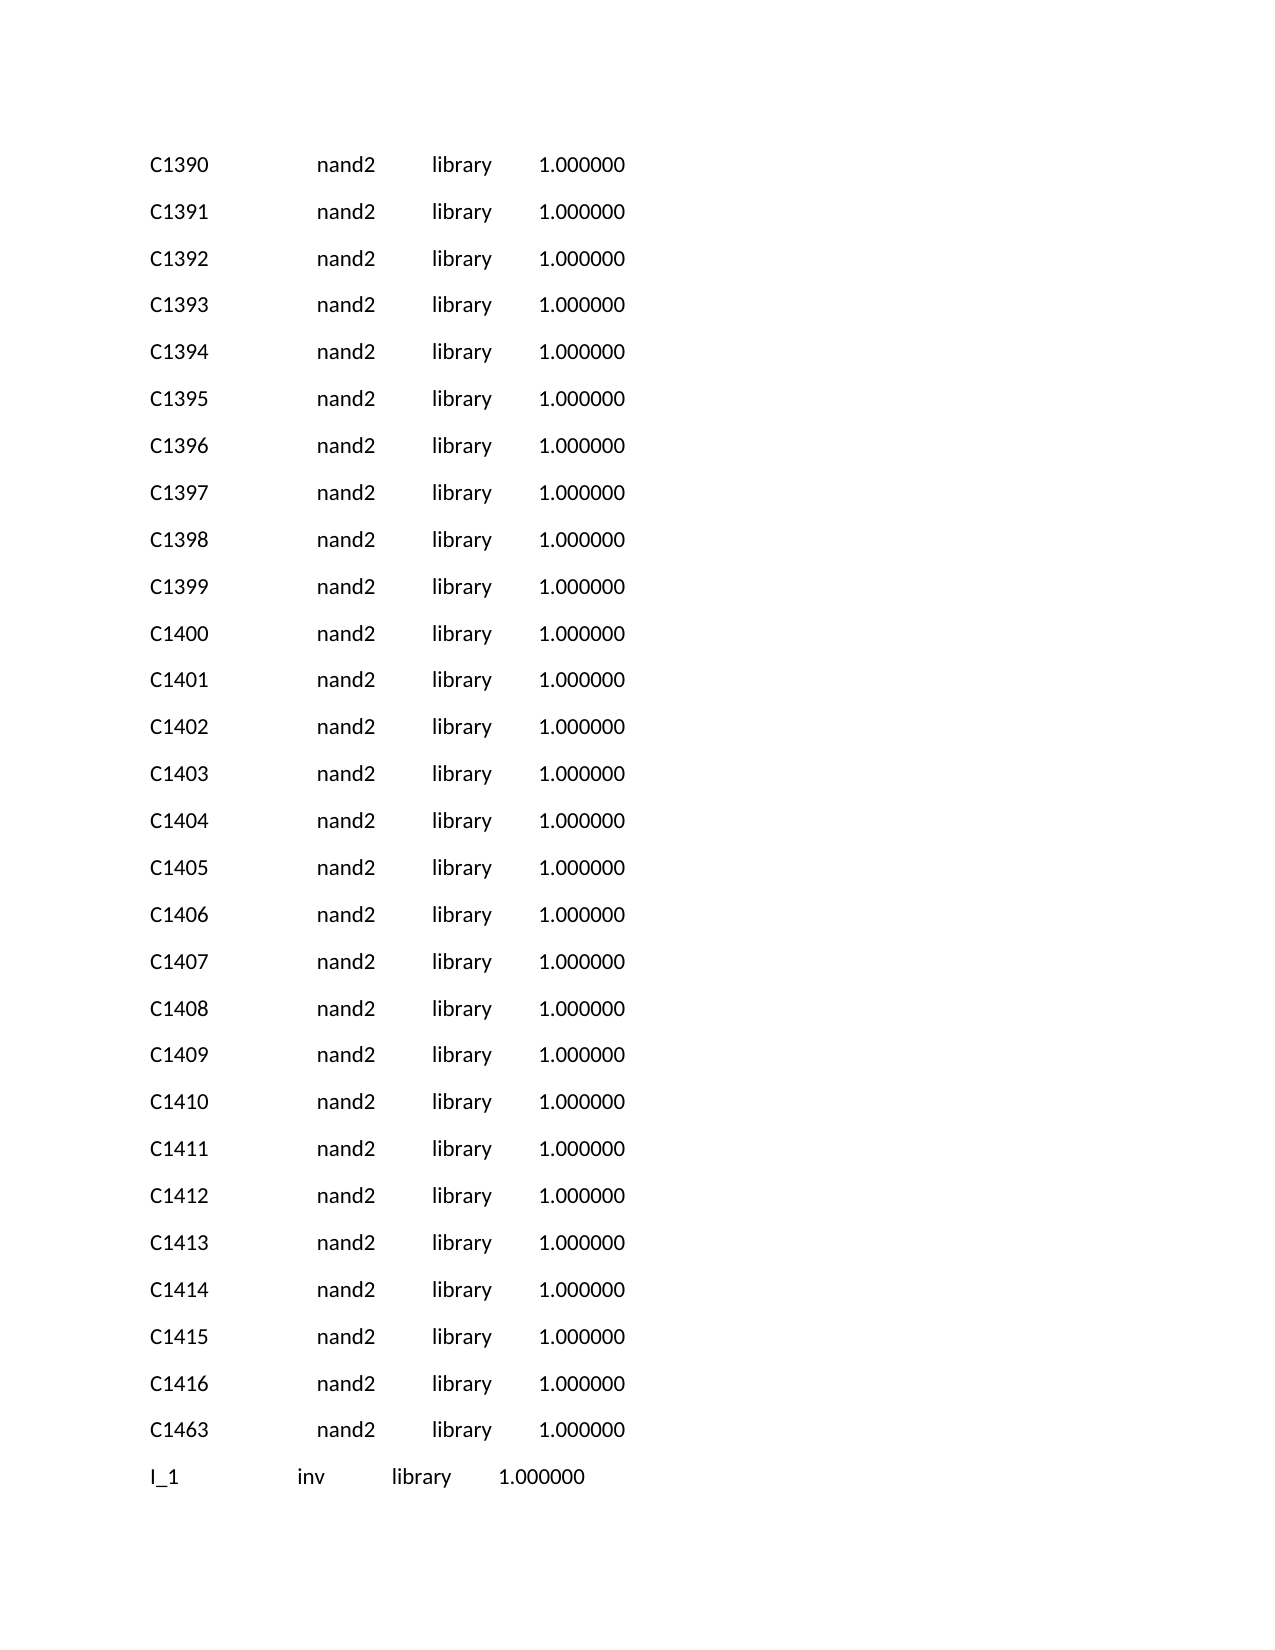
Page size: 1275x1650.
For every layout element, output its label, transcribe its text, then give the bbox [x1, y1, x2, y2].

text C1412 nand2 library 1.000000 [150, 1181, 1125, 1209]
text C1402 nand2 library 1.000000 [150, 712, 1125, 741]
text C1390 nand2 library 1.000000 [150, 150, 1125, 178]
text C1409 nand2 library 1.000000 [150, 1041, 1125, 1069]
text C1405 nand2 library 1.000000 [150, 853, 1125, 881]
text C1408 nand2 library 1.000000 [150, 994, 1125, 1022]
text C1394 nand2 library 1.000000 [150, 337, 1125, 366]
text C1391 nand2 library 1.000000 [150, 197, 1125, 225]
text C1416 nand2 library 1.000000 [150, 1369, 1125, 1397]
text C1395 nand2 library 1.000000 [150, 384, 1125, 412]
text C1411 nand2 library 1.000000 [150, 1134, 1125, 1162]
text C1406 nand2 library 1.000000 [150, 900, 1125, 928]
text C1396 nand2 library 1.000000 [150, 431, 1125, 459]
text C1404 nand2 library 1.000000 [150, 806, 1125, 834]
text C1415 nand2 library 1.000000 [150, 1322, 1125, 1350]
text C1392 nand2 library 1.000000 [150, 244, 1125, 272]
text C1398 nand2 library 1.000000 [150, 525, 1125, 553]
text C1400 nand2 library 1.000000 [150, 619, 1125, 647]
text C1397 nand2 library 1.000000 [150, 478, 1125, 506]
text C1413 nand2 library 1.000000 [150, 1228, 1125, 1256]
text C1403 nand2 library 1.000000 [150, 759, 1125, 787]
text C1410 nand2 library 1.000000 [150, 1087, 1125, 1116]
text C1399 nand2 library 1.000000 [150, 572, 1125, 600]
text C1463 nand2 library 1.000000 [150, 1416, 1125, 1444]
text C1407 nand2 library 1.000000 [150, 947, 1125, 975]
text C1401 nand2 library 1.000000 [150, 666, 1125, 694]
text C1393 nand2 library 1.000000 [150, 291, 1125, 319]
text I_1 inv library 1.000000 [150, 1462, 1125, 1491]
text C1414 nand2 library 1.000000 [150, 1275, 1125, 1303]
